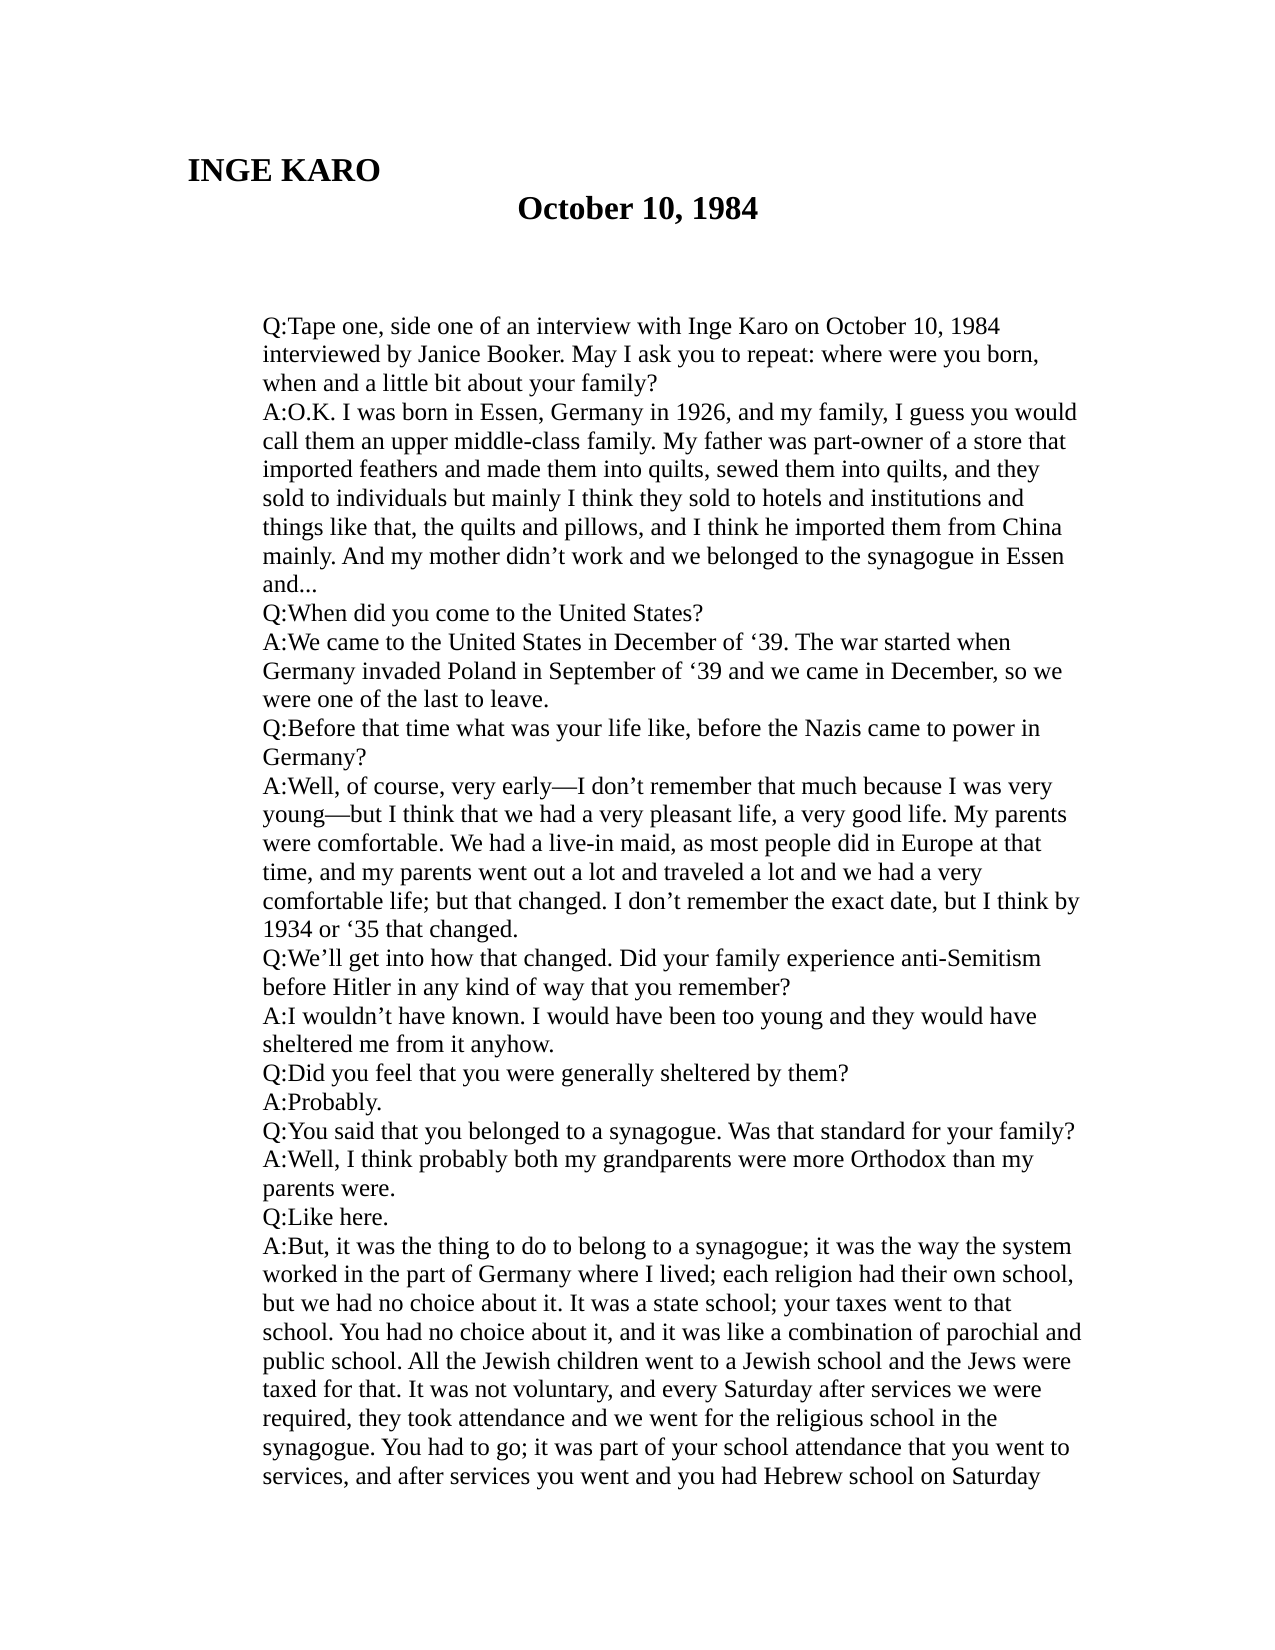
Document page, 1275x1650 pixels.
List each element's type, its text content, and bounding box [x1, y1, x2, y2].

text Q:You said that you belonged to a synagogue. Was that standard for your family? [262, 1118, 1087, 1147]
text A:O.K. I was born in Essen, Germany in 1926, and my family, I guess you would call them an upper middle-class family. My father was part-owner of a store that imported feathers and made them into quilts, sewed them into quilts, and they sold to individuals but mainly I think they sold to hotels and institutions and things like that, the quilts and pillows, and I think he imported them from China mainly. And my mother didn’t work and we belonged to the synagogue in Essen and... [262, 399, 1087, 600]
text A:Probably. [262, 1089, 1087, 1118]
text Q:Tape one, side one of an interview with Inge Karo on October 10, 1984 interviewed by Janice Booker. May I ask you to repeat: where were you born, when and a little bit about your family? [262, 313, 1087, 399]
text A:Well, I think probably both my grandparents were more Orthodox than my parents were. [262, 1147, 1087, 1204]
text Q:Like here. [262, 1204, 1087, 1233]
text INGE KARO [187, 150, 1087, 188]
text A:I wouldn’t have known. I would have been too young and they would have sheltered me from it anyhow. [262, 1003, 1087, 1060]
text A:Well, of course, very early—I don’t remember that much because I was very young—but I think that we had a very pleasant life, a very good life. My parents were comfortable. We had a live-in maid, as most people did in Europe at that time, and my parents went out a lot and traveled a lot and we had a very comfortable life; but that changed. I don’t remember the exact date, but I think by 1934 or ‘35 that changed. [262, 773, 1087, 945]
text Q:Did you feel that you were generally sheltered by them? [262, 1060, 1087, 1089]
text Q:Before that time what was your life like, before the Nazis came to power in Germany? [262, 715, 1087, 773]
text Q:We’ll get into how that changed. Did your family experience anti-Semitism before Hitler in any kind of way that you remember? [262, 945, 1087, 1003]
text A:We came to the United States in December of ‘39. The war started when Germany invaded Poland in September of ‘39 and we came in December, so we were one of the last to leave. [262, 629, 1087, 715]
text Q:When did you come to the United States? [262, 600, 1087, 629]
text October 10, 1984 [187, 188, 1087, 227]
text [262, 1233, 1087, 1492]
